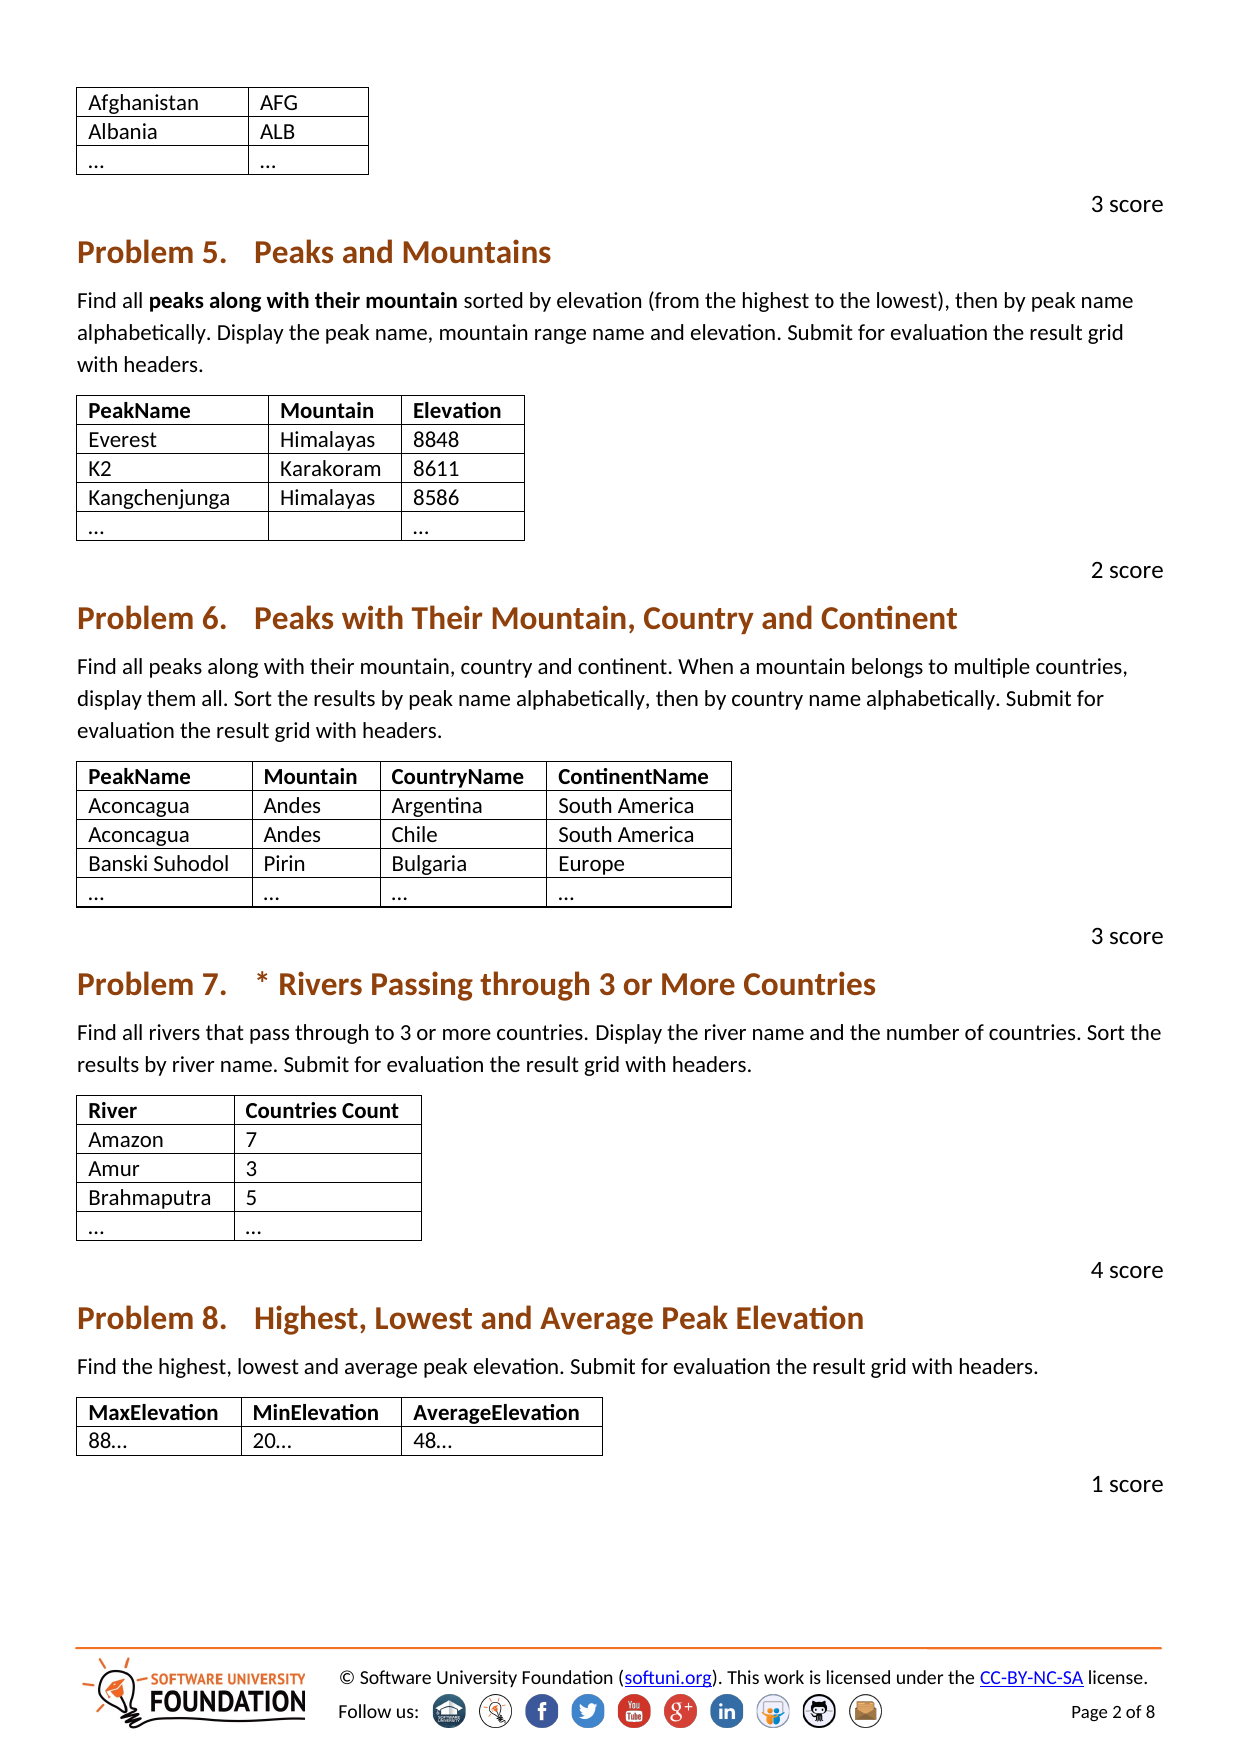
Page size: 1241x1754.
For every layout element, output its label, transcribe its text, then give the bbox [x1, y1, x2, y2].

table_header MinElevation [242, 1398, 401, 1426]
table_cell Europe [547, 849, 731, 877]
table_cell Himalayas [269, 483, 401, 511]
table_cell [269, 512, 401, 540]
table_header ContinentName [547, 762, 731, 790]
table_cell … [381, 878, 546, 906]
table_header PeakName [77, 396, 268, 424]
table_cell K2 [77, 454, 268, 482]
table_cell Amazon [77, 1125, 234, 1153]
text 1 score [114, 1468, 1163, 1499]
table_cell Andes [253, 791, 380, 819]
table_cell Amur [77, 1154, 234, 1182]
table_cell Chile [381, 820, 546, 848]
table_cell 7 [235, 1125, 421, 1153]
table_cell … [77, 1212, 234, 1240]
table_cell … [77, 512, 268, 540]
subtitle Peaks and Mountains [77, 231, 1163, 272]
table_cell 5 [235, 1183, 421, 1211]
text Find the highest, lowest and average peak elevation. Submit for evaluation the result grid with headers. [77, 1352, 1163, 1380]
picture [710, 1694, 744, 1728]
table_cell Himalayas [269, 425, 401, 453]
table_cell Argentina [381, 791, 546, 819]
text Find all peaks along with their mountain, country and continent. When a mountain belongs to multiple countries, display them all. Sort the results by peak name alphabetically, then by country name alphabetically. Submit for evaluation the result grid with headers. [77, 652, 1163, 744]
picture [432, 1694, 466, 1728]
table_cell … [249, 146, 368, 174]
table_cell … [77, 146, 248, 174]
table_header Elevation [402, 396, 524, 424]
table_cell Aconcagua [77, 791, 252, 819]
table_cell ALB [249, 117, 368, 145]
table_cell … [402, 512, 524, 540]
table_header Mountain [269, 396, 401, 424]
table_header River [77, 1096, 234, 1124]
picture [849, 1694, 882, 1728]
table_cell … [253, 878, 380, 906]
subtitle Peaks with Their Mountain, Country and Continent [77, 597, 1163, 638]
table_header MaxElevation [77, 1398, 241, 1426]
table_cell 8611 [402, 454, 524, 482]
table_cell Everest [77, 425, 268, 453]
picture [571, 1694, 605, 1728]
table_cell Albania [77, 117, 248, 145]
table_cell AFG [249, 88, 368, 116]
picture [802, 1694, 836, 1728]
picture [81, 1656, 305, 1729]
table_cell Karakoram [269, 454, 401, 482]
text 3 score [114, 188, 1163, 218]
text 2 score [114, 554, 1163, 584]
table_cell Bulgaria [381, 849, 546, 877]
table_cell 3 [235, 1154, 421, 1182]
table_header AverageElevation [402, 1398, 602, 1426]
table_cell … [77, 878, 252, 906]
subtitle Highest, Lowest and Average Peak Elevation [77, 1297, 1163, 1337]
table_header Countries Count [235, 1096, 421, 1124]
table_cell South America [547, 791, 731, 819]
table_cell Andes [253, 820, 380, 848]
text 4 score [114, 1254, 1163, 1284]
table_header PeakName [77, 762, 252, 790]
table_cell Banski Suhodol [77, 849, 252, 877]
picture [617, 1694, 651, 1728]
table_cell … [235, 1212, 421, 1240]
table_cell Afghanistan [77, 88, 248, 116]
table_cell Kangchenjunga [77, 483, 268, 511]
picture [756, 1694, 790, 1728]
text 3 score [114, 920, 1163, 950]
table_cell Pirin [253, 849, 380, 877]
table_cell 20… [242, 1427, 401, 1455]
table_cell Aconcagua [77, 820, 252, 848]
table_cell Brahmaputra [77, 1183, 234, 1211]
table_cell 48… [402, 1427, 602, 1455]
table_cell 88… [77, 1427, 241, 1455]
picture [479, 1694, 512, 1728]
table_cell South America [547, 820, 731, 848]
picture [664, 1694, 697, 1728]
subtitle * Rivers Passing through 3 or More Countries [77, 963, 1163, 1004]
table_header Mountain [253, 762, 380, 790]
table_cell 8586 [402, 483, 524, 511]
text Find all rivers that pass through to 3 or more countries. Display the river name and the number of countries. Sort the results by river name. Submit for evaluation the result grid with headers. [77, 1018, 1163, 1078]
table_cell … [547, 878, 731, 906]
table_header CountryName [381, 762, 546, 790]
text Find all peaks along with their mountain sorted by elevation (from the highest to the lowest), then by peak name alphabetically. Display the peak name, mountain range name and elevation. Submit for evaluation the result grid with headers. [77, 286, 1163, 378]
picture [525, 1694, 559, 1728]
table_cell 8848 [402, 425, 524, 453]
